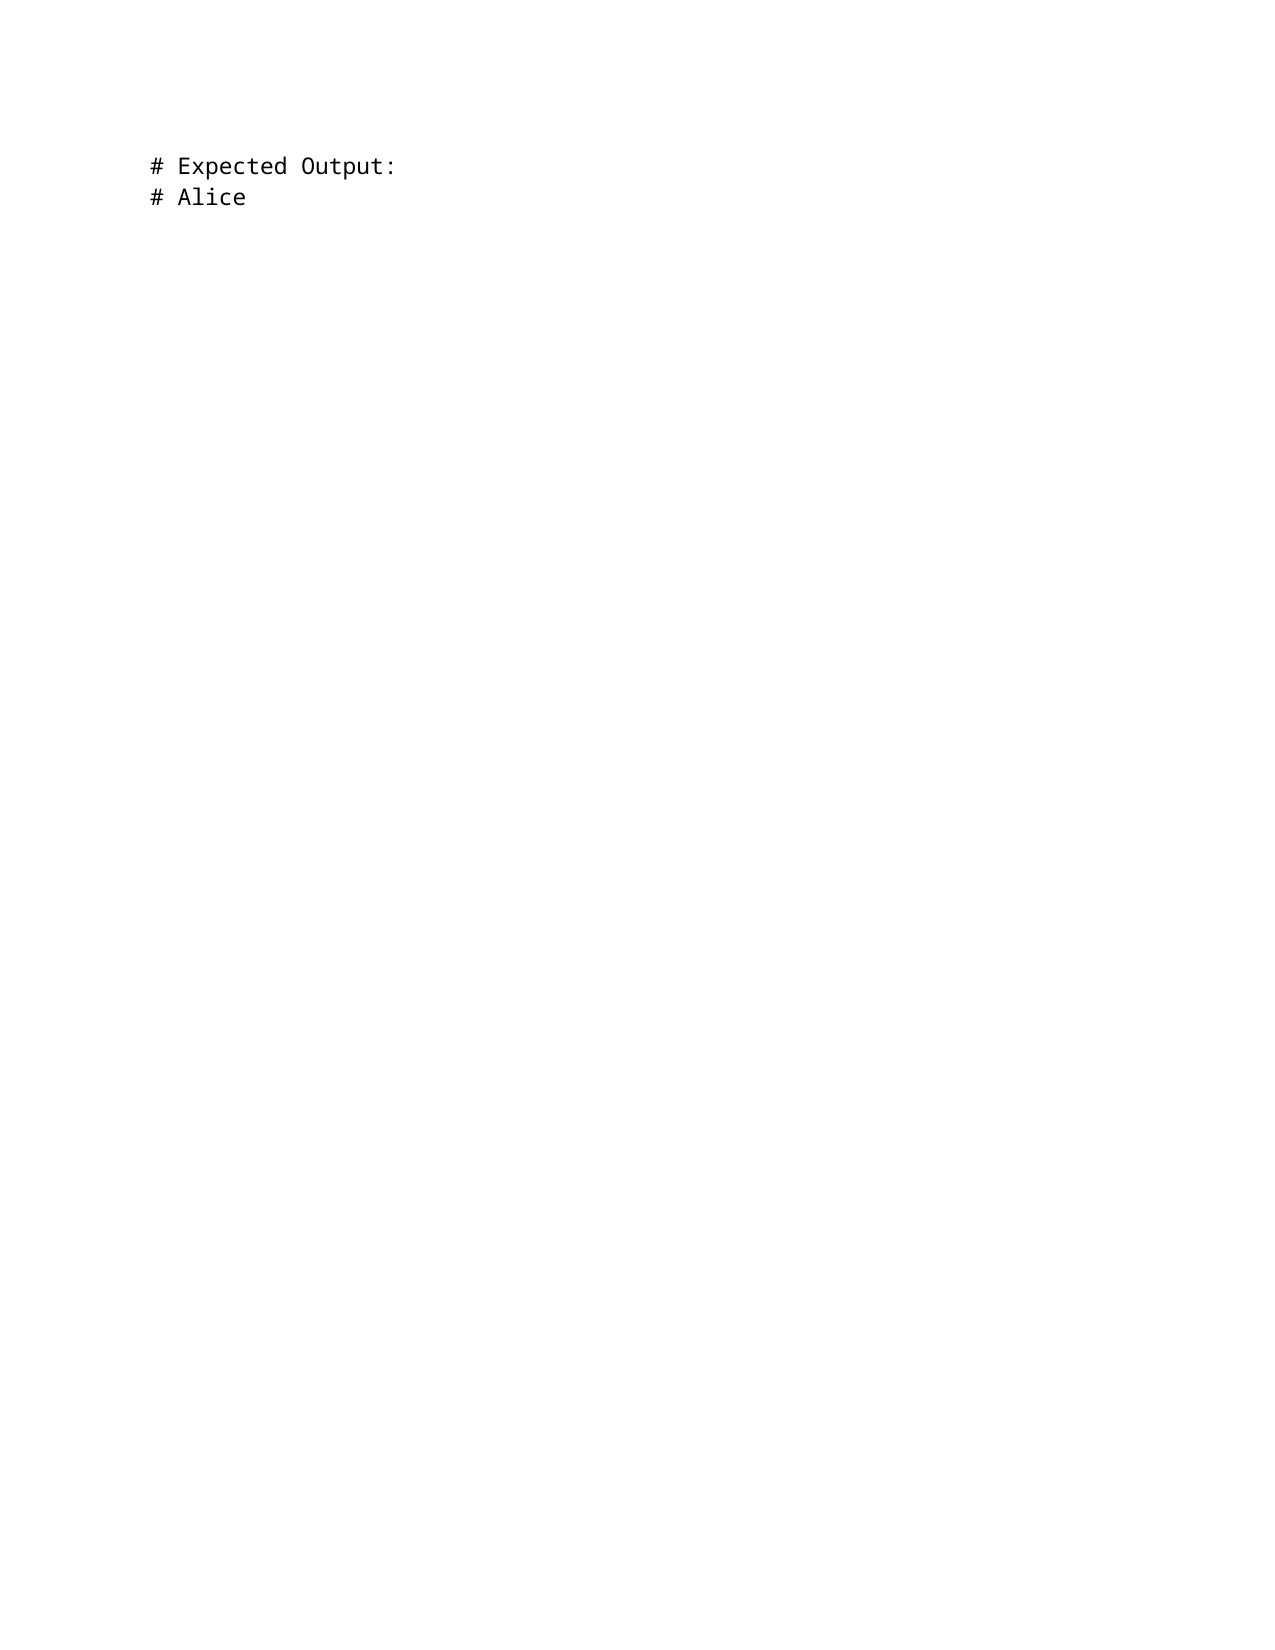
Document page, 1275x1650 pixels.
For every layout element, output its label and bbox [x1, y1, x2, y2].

text [150, 150, 1125, 212]
